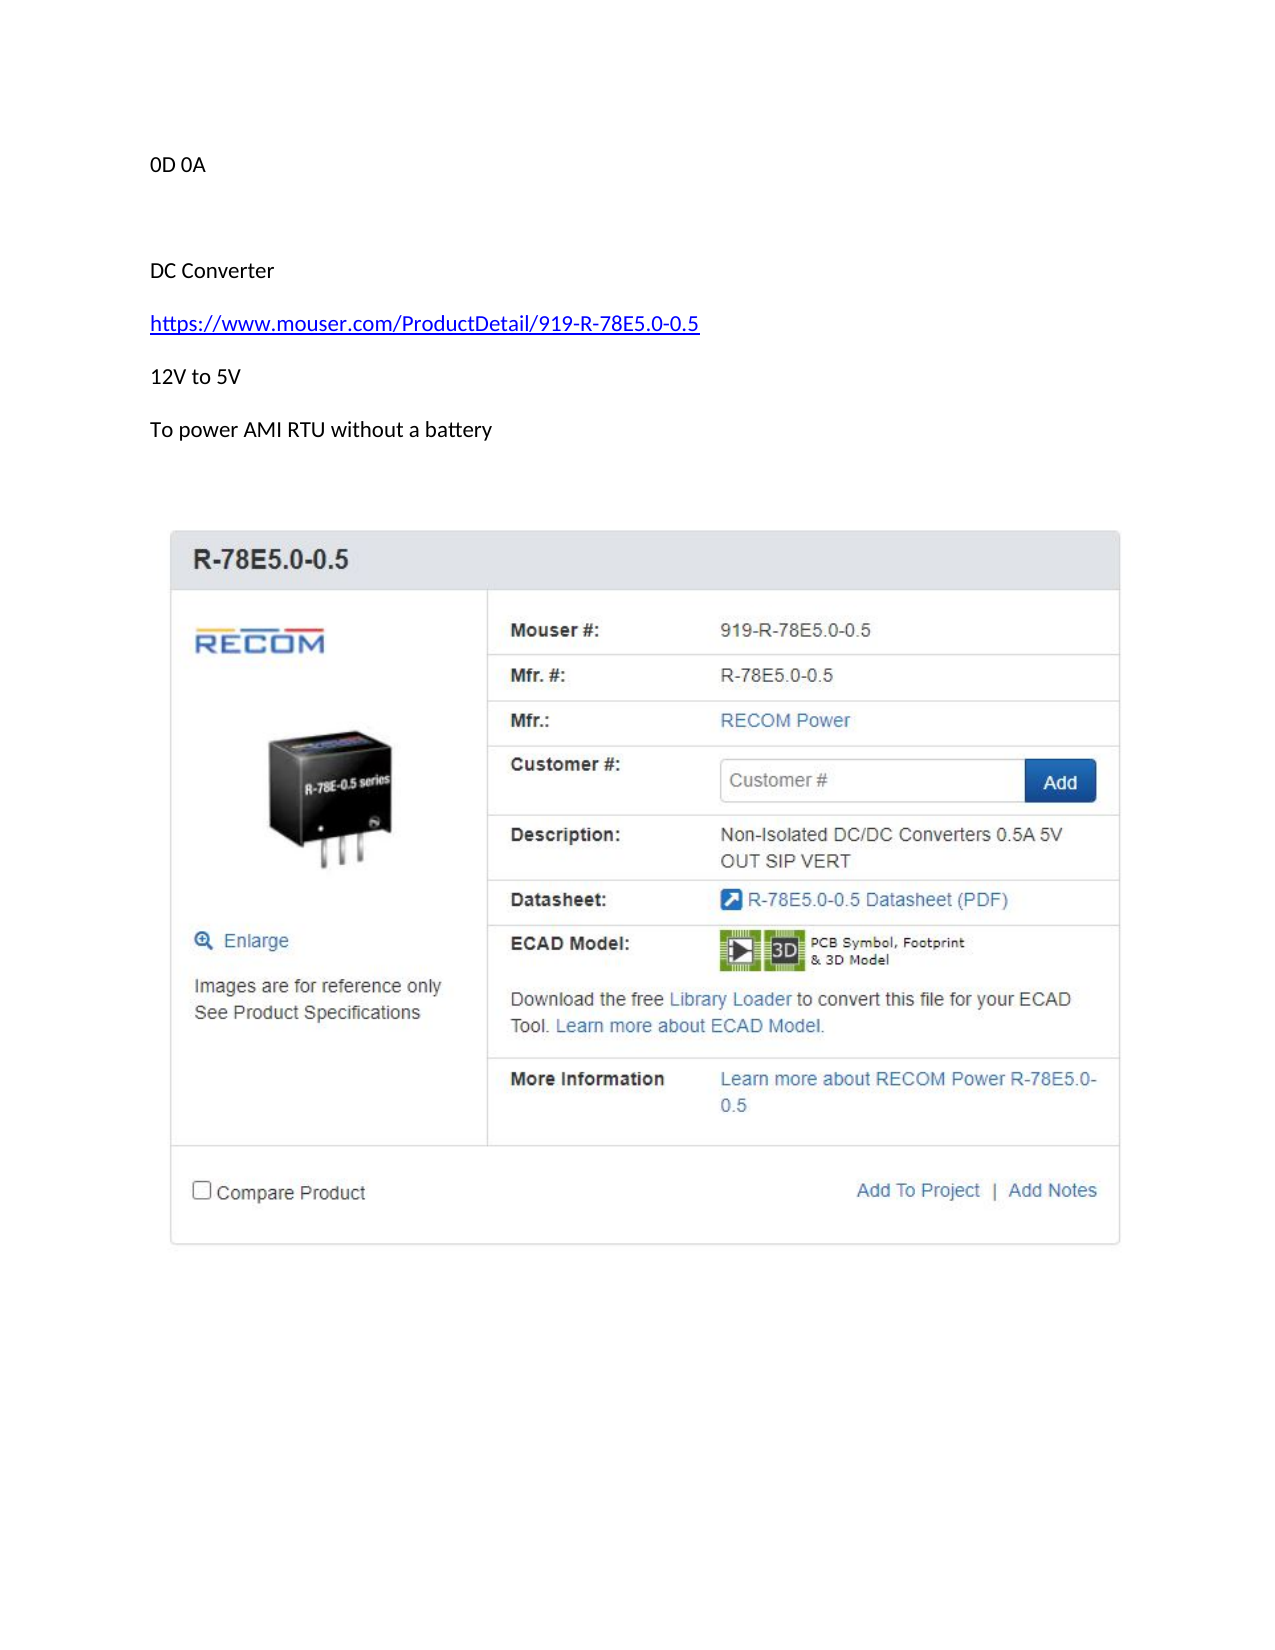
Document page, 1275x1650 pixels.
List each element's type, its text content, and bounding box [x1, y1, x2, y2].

text 0D 0A [150, 150, 1125, 178]
text DC Converter [150, 256, 1125, 284]
picture [157, 520, 1131, 1266]
text To power AMI RTU without a battery [150, 415, 1125, 443]
text https://www.mouser.com/ProductDetail/919-R-78E5.0-0.5 [150, 309, 1125, 337]
text 12V to 5V [150, 362, 1125, 390]
